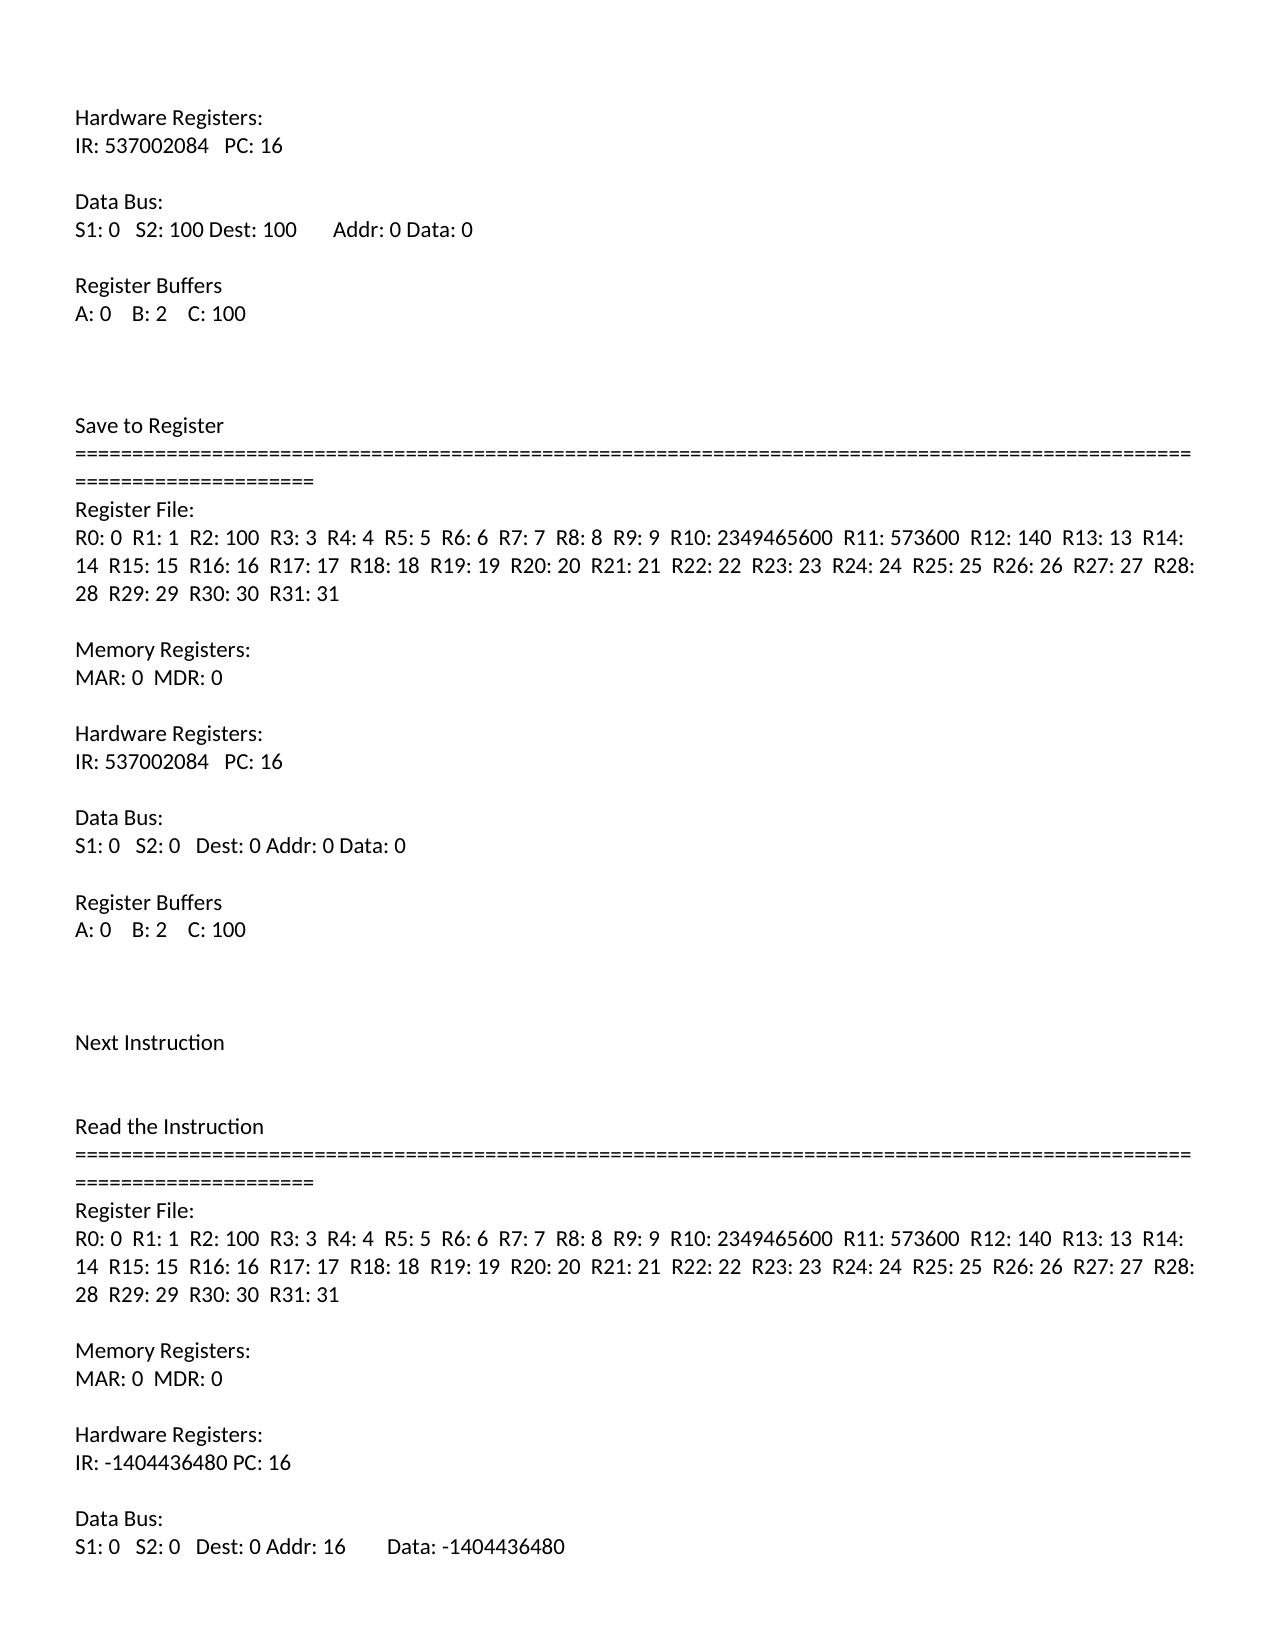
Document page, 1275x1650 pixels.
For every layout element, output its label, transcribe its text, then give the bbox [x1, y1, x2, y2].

text Register Buffers [75, 888, 1200, 916]
text A: 0 B: 2 C: 100 [75, 916, 1200, 944]
text Data Bus: [75, 187, 1200, 215]
text Read the Instruction [75, 1112, 1200, 1140]
text Data Bus: [75, 1504, 1200, 1532]
text Register File: [75, 1196, 1200, 1224]
text ======================================================================================================================= [75, 439, 1200, 495]
text Save to Register [75, 411, 1200, 439]
text S1: 0 S2: 0 Dest: 0 Addr: 16 Data: -1404436480 [75, 1532, 1200, 1560]
text Hardware Registers: [75, 103, 1200, 131]
text IR: 537002084 PC: 16 [75, 131, 1200, 159]
text Memory Registers: [75, 1336, 1200, 1364]
text Register Buffers [75, 271, 1200, 299]
text S1: 0 S2: 100 Dest: 100 Addr: 0 Data: 0 [75, 215, 1200, 243]
text Data Bus: [75, 803, 1200, 832]
text ======================================================================================================================= [75, 1140, 1200, 1196]
text IR: 537002084 PC: 16 [75, 747, 1200, 776]
text S1: 0 S2: 0 Dest: 0 Addr: 0 Data: 0 [75, 832, 1200, 859]
text Memory Registers: [75, 635, 1200, 663]
text Register File: [75, 495, 1200, 523]
text MAR: 0 MDR: 0 [75, 663, 1200, 691]
text Next Instruction [75, 1028, 1200, 1056]
text IR: -1404436480 PC: 16 [75, 1448, 1200, 1476]
text Hardware Registers: [75, 1420, 1200, 1448]
text Hardware Registers: [75, 719, 1200, 747]
text MAR: 0 MDR: 0 [75, 1364, 1200, 1392]
text A: 0 B: 2 C: 100 [75, 299, 1200, 327]
